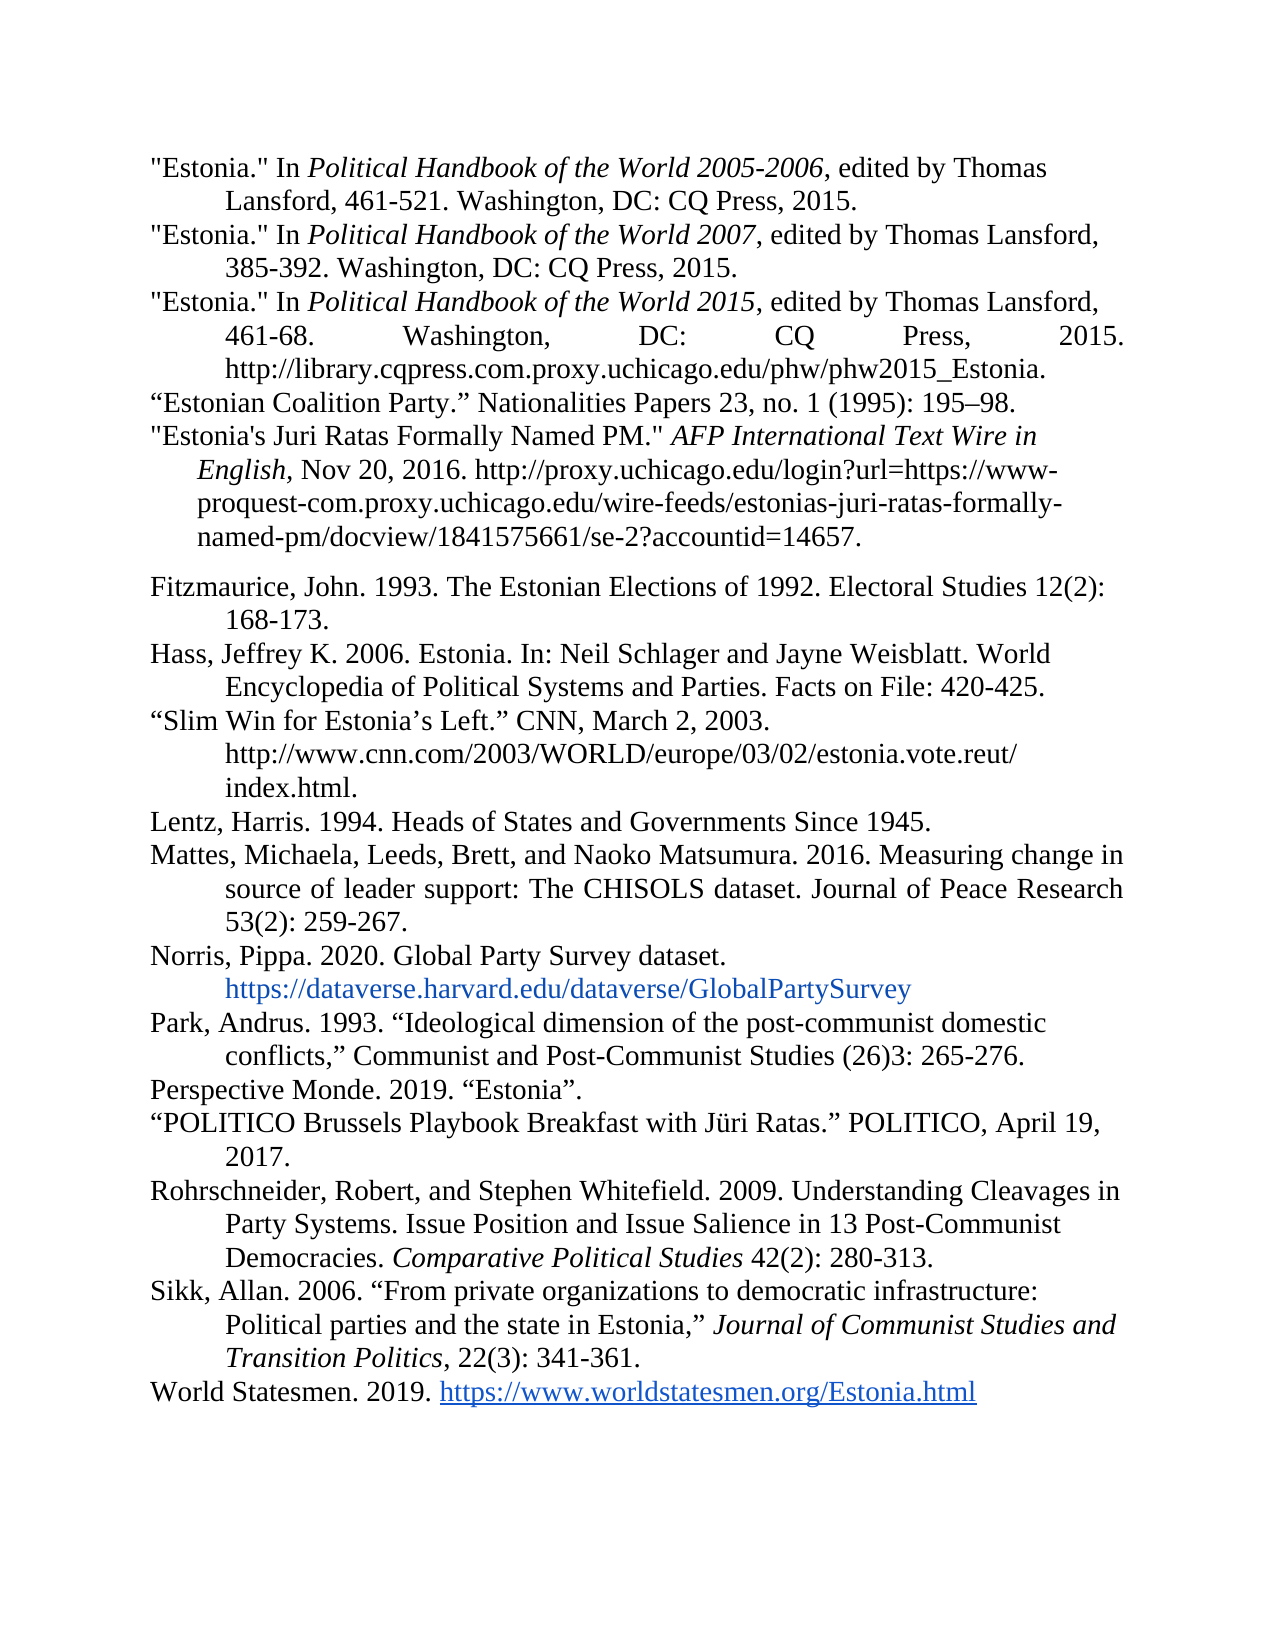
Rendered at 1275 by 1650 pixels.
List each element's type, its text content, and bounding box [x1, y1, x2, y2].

text Park, Andrus. 1993. “Ideological dimension of the post-communist domestic [150, 1005, 1125, 1038]
text “Slim Win for Estonia’s Left.” CNN, March 2, 2003. [150, 703, 1125, 737]
text Transition Politics, 22(3): 341-361. [150, 1340, 1125, 1374]
text 2017. [150, 1139, 1125, 1173]
text “POLITICO Brussels Playbook Breakfast with Jüri Ratas.” POLITICO, April 19, [150, 1106, 1125, 1139]
text "Estonia." In Political Handbook of the World 2005-2006, edited by Thomas [150, 150, 1125, 183]
text Rohrschneider, Robert, and Stephen Whitefield. 2009. Understanding Cleavages in [150, 1173, 1125, 1206]
text Lansford, 461-521. Washington, DC: CQ Press, 2015. [150, 183, 1125, 217]
text 168-173. [150, 602, 1125, 636]
text Fitzmaurice, John. 1993. The Estonian Elections of 1992. Electoral Studies 12(2): [150, 569, 1125, 602]
text Norris, Pippa. 2020. Global Party Survey dataset. [150, 938, 1125, 971]
text “Estonian Coalition Party.” Nationalities Papers 23, no. 1 (1995): 195–98. [150, 385, 1125, 418]
text Perspective Monde. 2019. “Estonia”. [150, 1072, 1125, 1106]
text Party Systems. Issue Position and Issue Salience in 13 Post-Communist [150, 1206, 1125, 1240]
text "Estonia." In Political Handbook of the World 2015, edited by Thomas Lansford, [150, 284, 1125, 318]
text Sikk, Allan. 2006. “From private organizations to democratic infrastructure: [150, 1273, 1125, 1307]
text Democracies. Comparative Political Studies 42(2): 280-313. [150, 1240, 1125, 1273]
text Encyclopedia of Political Systems and Parties. Facts on File: 420-425. [150, 669, 1125, 703]
text http://www.cnn.com/2003/WORLD/europe/03/02/estonia.vote.reut/index.html. [225, 737, 1125, 804]
text Mattes, Michaela, Leeds, Brett, and Naoko Matsumura. 2016. Measuring change in [150, 837, 1125, 871]
text "Estonia's Juri Ratas Formally Named PM." AFP International Text Wire in English, Nov 20, 2016. http://proxy.uchicago.edu/login?url=https://www-proquest-com.proxy.uchicago.edu/wire-feeds/estonias-juri-ratas-formally-named-pm/docview/1841575661/se-2?accountid=14657. [150, 418, 1125, 552]
text Hass, Jeffrey K. 2006. Estonia. In: Neil Schlager and Jayne Weisblatt. World [150, 636, 1125, 669]
text Political parties and the state in Estonia,” Journal of Communist Studies and [150, 1307, 1125, 1340]
text 385-392. Washington, DC: CQ Press, 2015. [150, 251, 1125, 284]
text conflicts,” Communist and Post-Communist Studies (26)3: 265-276. [150, 1038, 1125, 1072]
text 461-68. Washington, DC: CQ Press, 2015. http://library.cqpress.com.proxy.uchicago.edu/phw/phw2015_Estonia. [225, 318, 1125, 385]
text "Estonia." In Political Handbook of the World 2007, edited by Thomas Lansford, [150, 217, 1125, 251]
text https://dataverse.harvard.edu/dataverse/GlobalPartySurvey [150, 971, 1125, 1005]
text World Statesmen. 2019. https://www.worldstatesmen.org/Estonia.html [150, 1374, 1125, 1407]
text source of leader support: The CHISOLS dataset. Journal of Peace Research 53(2): 259-267. [225, 871, 1125, 938]
text Lentz, Harris. 1994. Heads of States and Governments Since 1945. [150, 804, 1125, 837]
